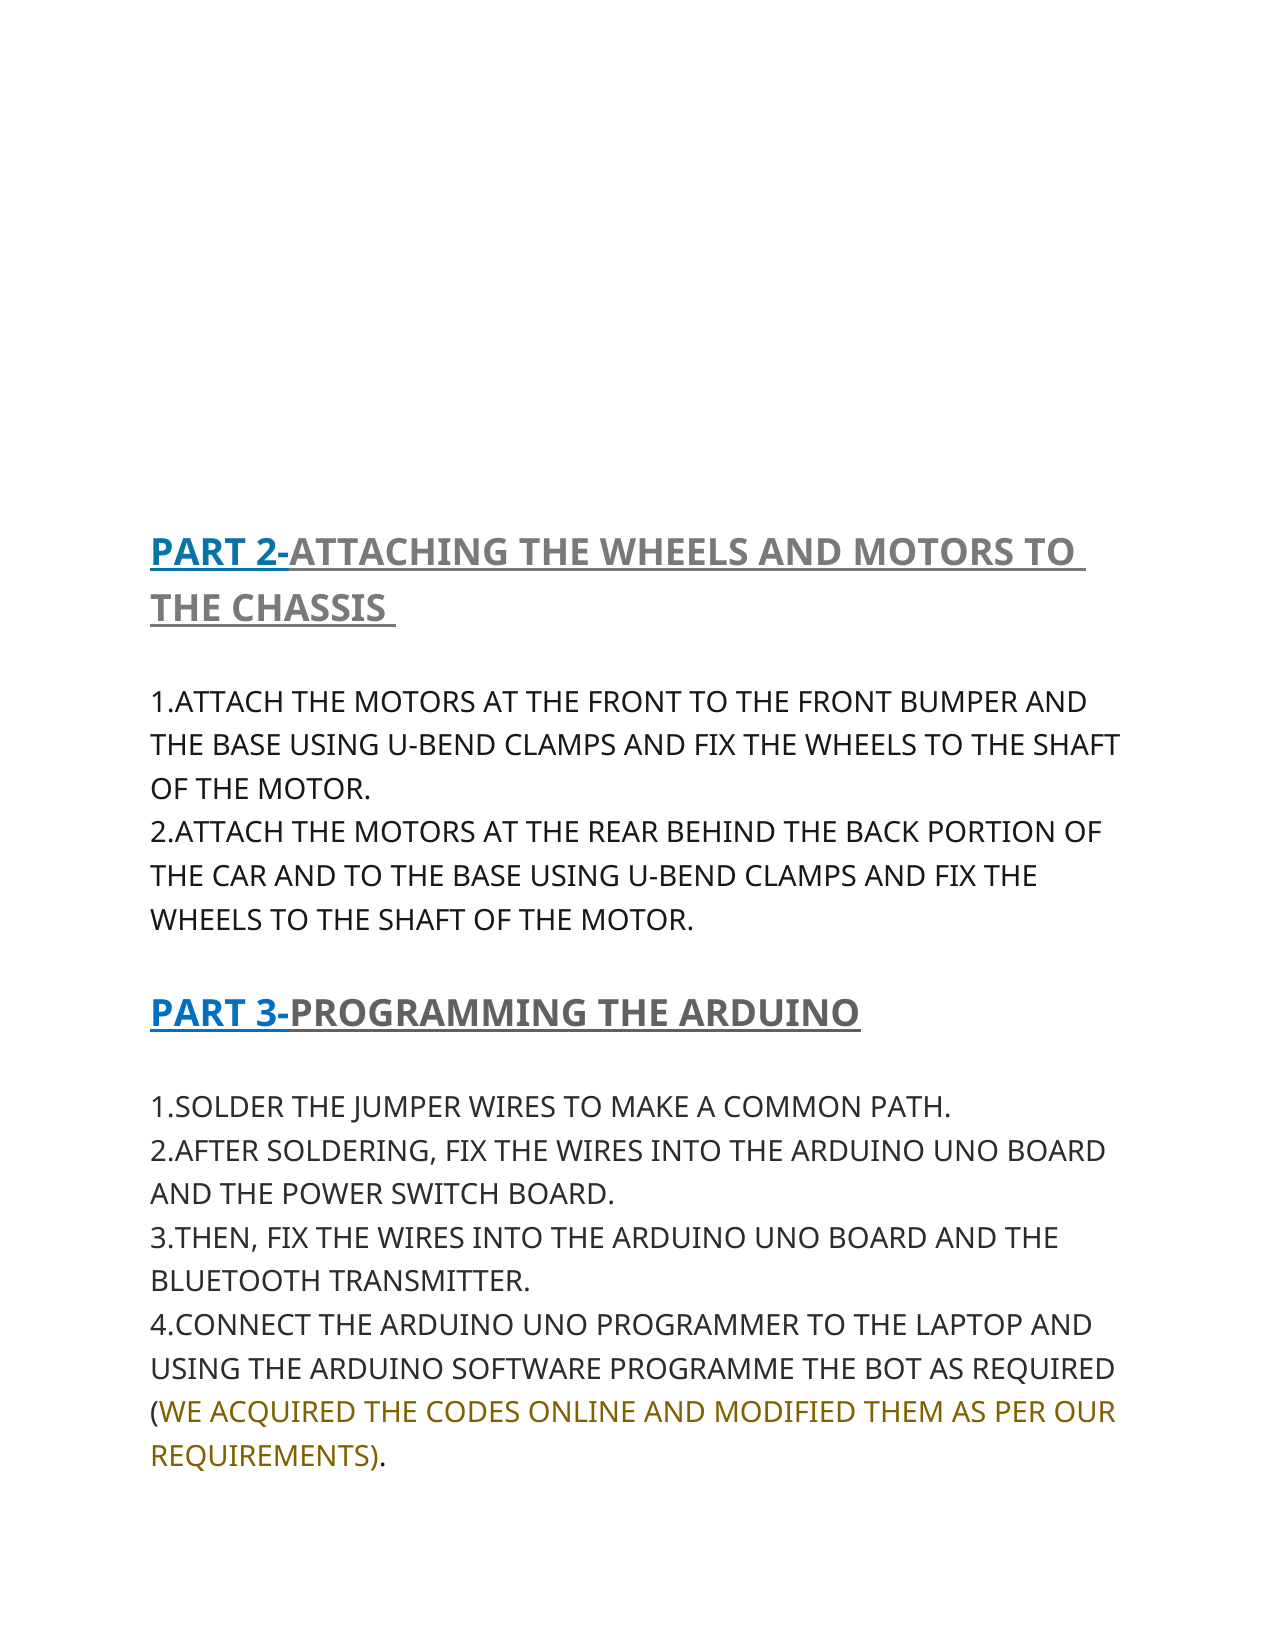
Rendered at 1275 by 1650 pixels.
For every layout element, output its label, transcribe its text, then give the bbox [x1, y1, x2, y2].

list SOLDER THE JUMPER WIRES TO MAKE A COMMON PATH. [150, 1086, 1125, 1126]
list AFTER SOLDERING, FIX THE WIRES INTO THE ARDUINO UNO BOARD AND THE POWER SWITCH BOARD. [150, 1130, 1125, 1213]
list PART 3-PROGRAMMING THE ARDUINO [150, 986, 1125, 1037]
list THEN, FIX THE WIRES INTO THE ARDUINO UNO BOARD AND THE BLUETOOTH TRANSMITTER. [150, 1217, 1125, 1300]
list ATTACH THE MOTORS AT THE REAR BEHIND THE BACK PORTION OF THE CAR AND TO THE BASE USING U-BEND CLAMPS AND FIX THE WHEELS TO THE SHAFT OF THE MOTOR. [150, 812, 1125, 939]
list PART 2-ATTACHING THE WHEELS AND MOTORS TO THE CHASSIS [150, 525, 1125, 632]
list CONNECT THE ARDUINO UNO PROGRAMMER TO THE LAPTOP AND USING THE ARDUINO SOFTWARE PROGRAMME THE BOT AS REQUIRED (WE ACQUIRED THE CODES ONLINE AND MODIFIED THEM AS PER OUR REQUIREMENTS). [150, 1304, 1125, 1475]
list ATTACH THE MOTORS AT THE FRONT TO THE FRONT BUMPER AND THE BASE USING U-BEND CLAMPS AND FIX THE WHEELS TO THE SHAFT OF THE MOTOR. [150, 681, 1125, 808]
